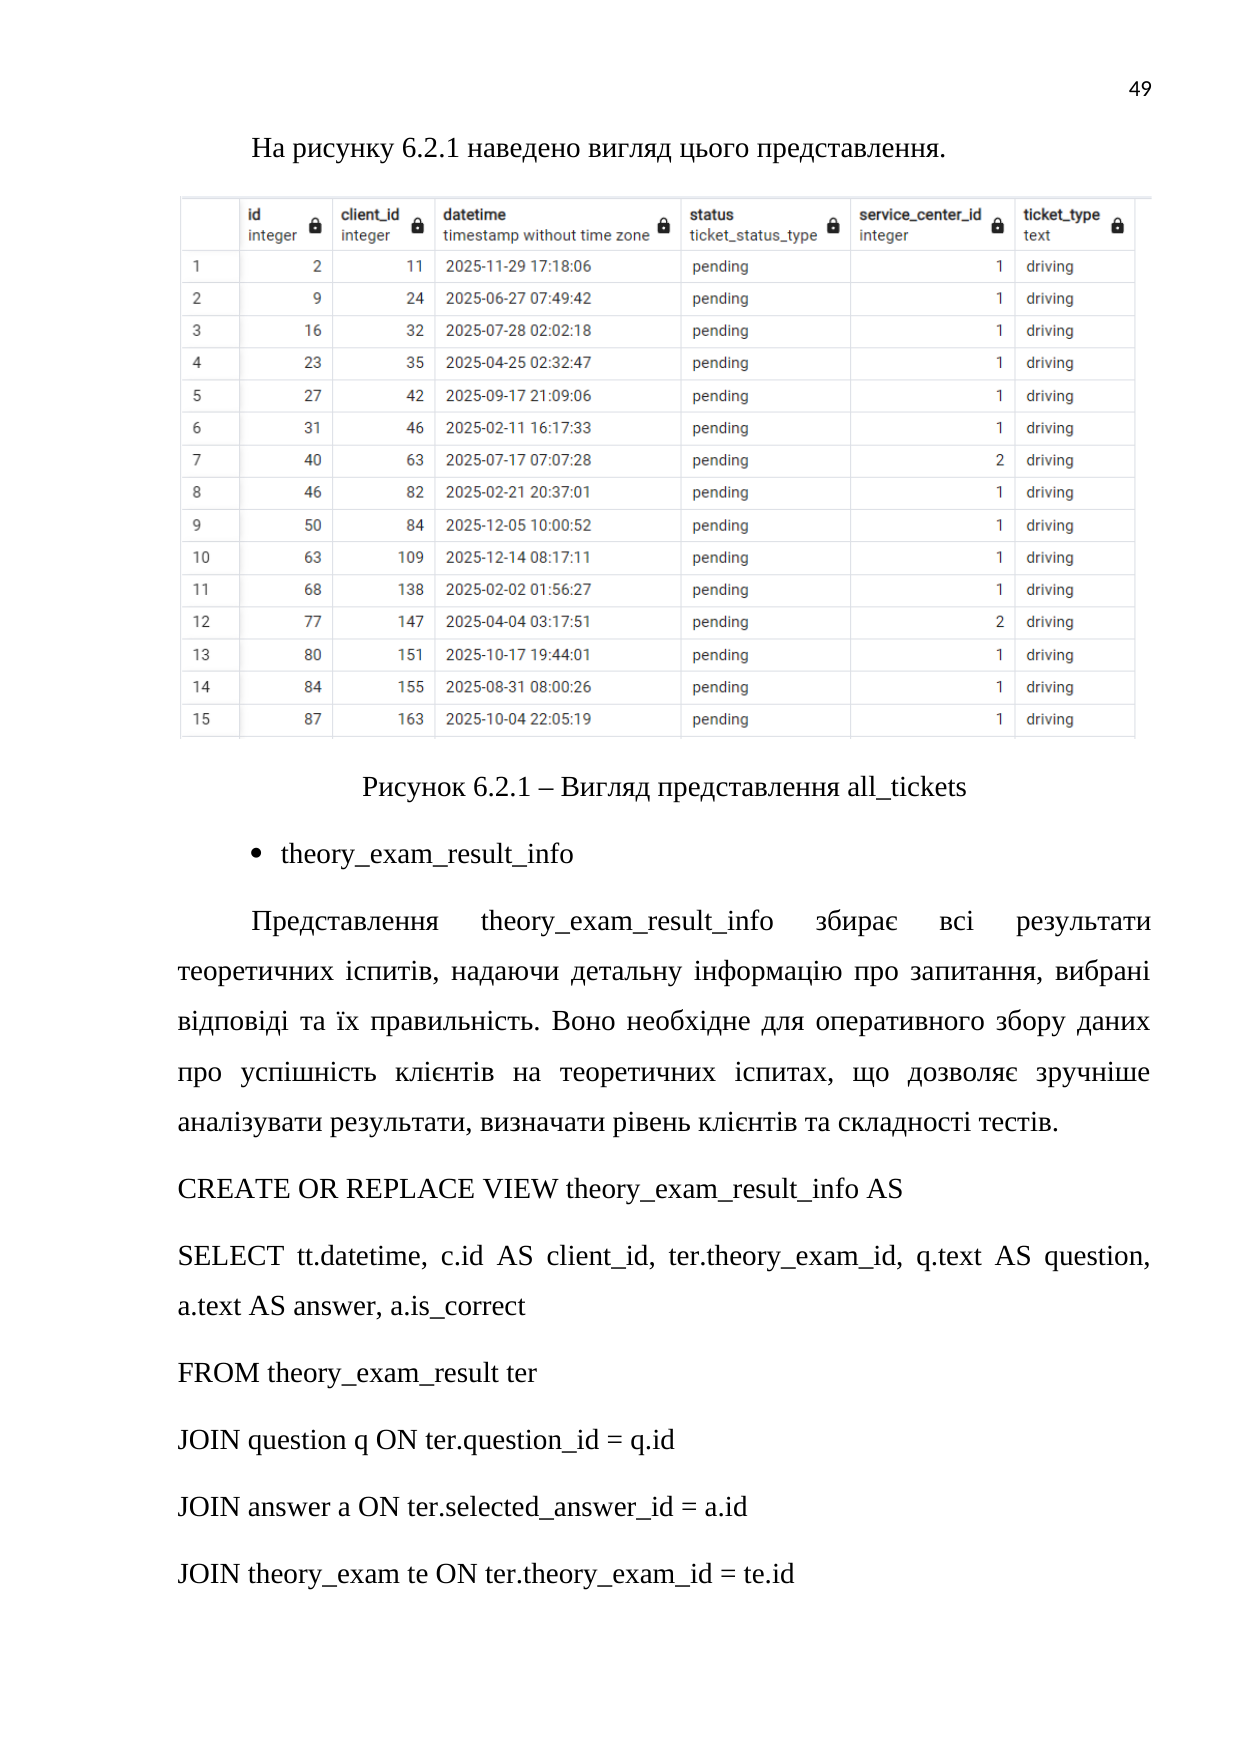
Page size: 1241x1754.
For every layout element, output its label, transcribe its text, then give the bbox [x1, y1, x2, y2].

text SELECT tt.datetime, c.id AS client_id, ter.theory_exam_id, q.text AS question, a.text AS answer, a.is_correct [177, 1238, 1152, 1322]
text JOIN theory_exam te ON ter.theory_exam_id = te.id [177, 1556, 1152, 1590]
text На рисунку 6.2.1 наведено вигляд цього представлення. [177, 130, 1152, 163]
text JOIN answer a ON ter.selected_answer_id = a.id [177, 1489, 1152, 1523]
picture [177, 196, 1152, 739]
text FROM theory_exam_result ter [177, 1355, 1152, 1389]
list theory_exam_result_info [251, 836, 1152, 869]
text Рисунок 6.2.1 – Вигляд представлення all_tickets [177, 769, 1152, 802]
text JOIN question q ON ter.question_id = q.id [177, 1422, 1152, 1456]
text Представлення theory_exam_result_info збирає всі результати теоретичних іспитів, надаючи детальну інформацію про запитання, вибрані відповіді та їх правильність. Воно необхідне для оперативного збору даних про успішність клієнтів на теоретичних іспитах, що дозволяє зручніше аналізувати результати, визначати рівень клієнтів та складності тестів. [177, 903, 1152, 1138]
text CREATE OR REPLACE VIEW theory_exam_result_info AS [177, 1171, 1152, 1205]
